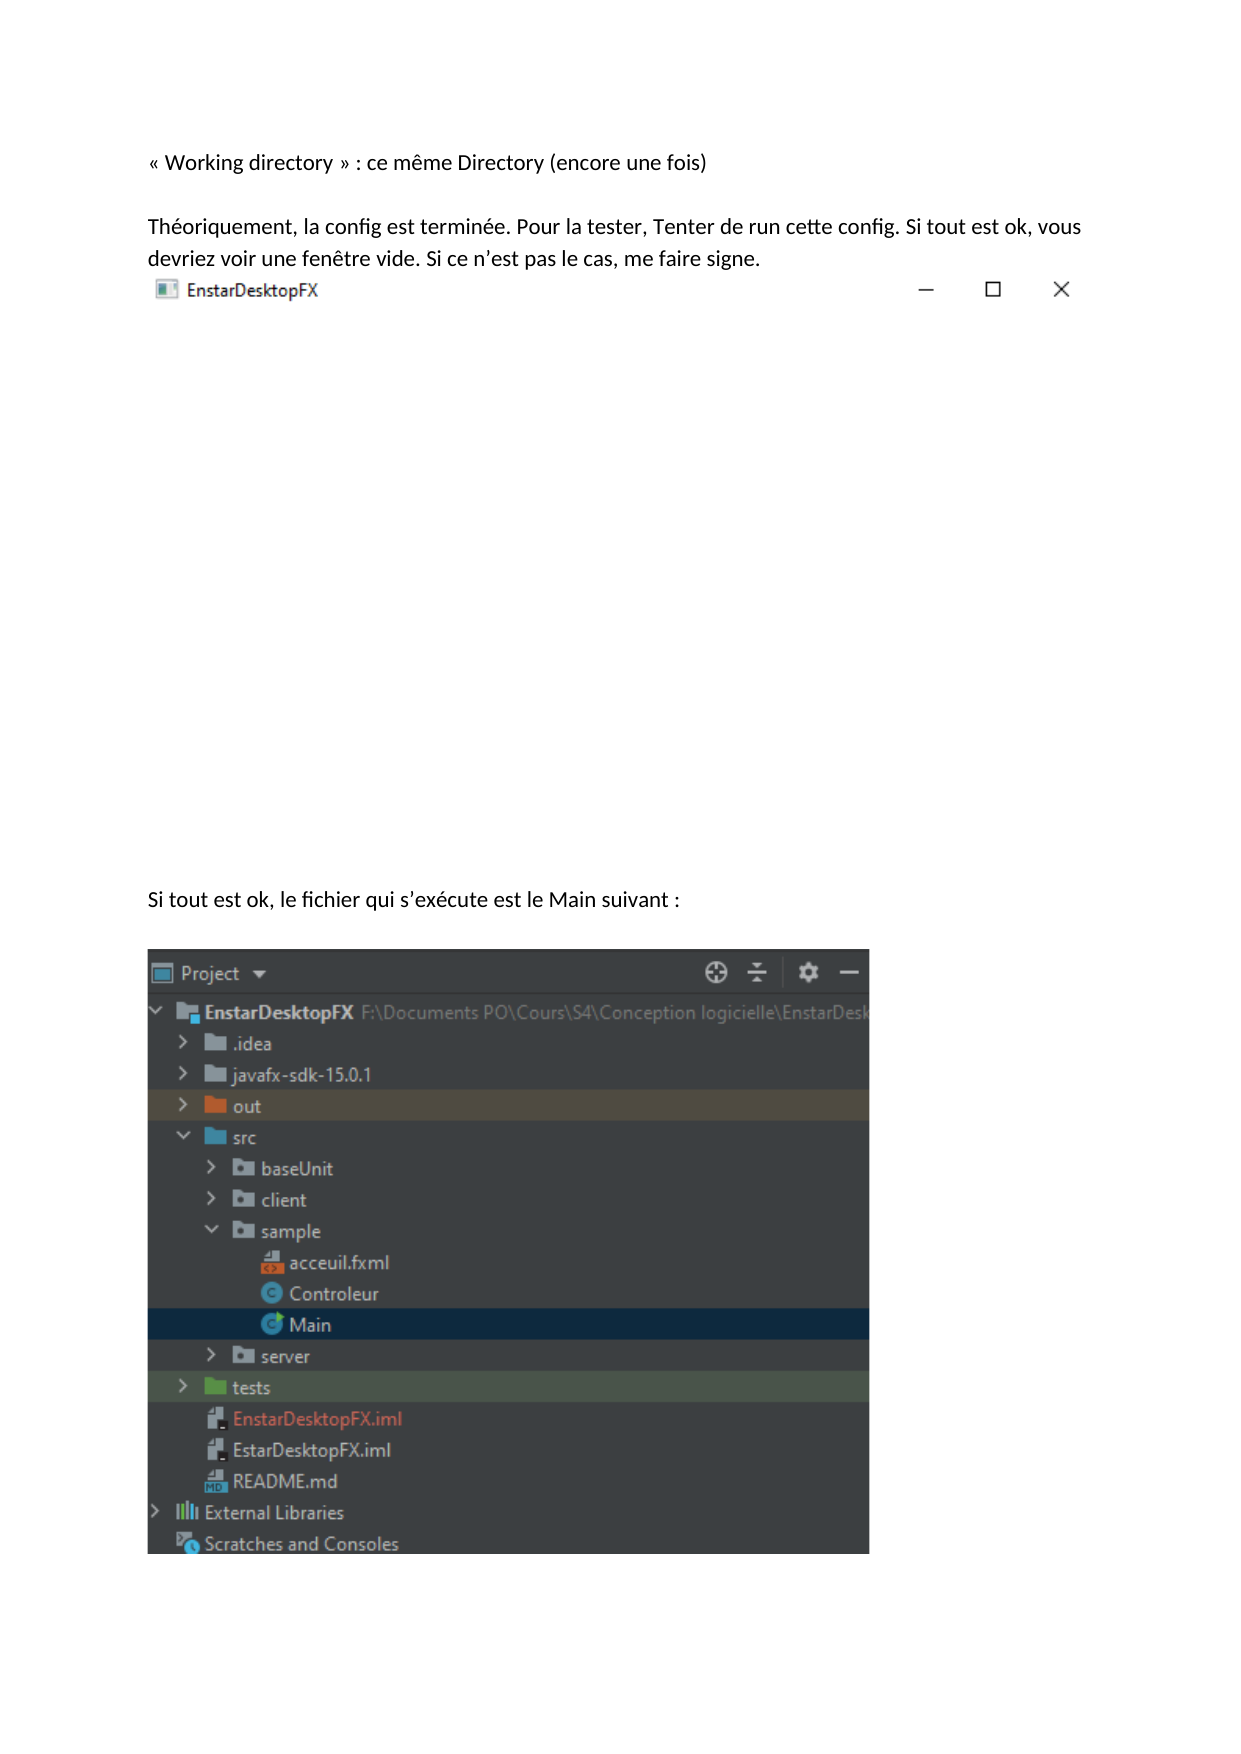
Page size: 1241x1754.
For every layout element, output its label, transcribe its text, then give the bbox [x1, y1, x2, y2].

text Si tout est ok, le fichier qui s’exécute est le Main suivant : [148, 885, 1093, 913]
text Théoriquement, la config est terminée. Pour la tester, Tenter de run cette config. Si tout est ok, vous devriez voir une fenêtre vide. Si ce n’est pas le cas, me faire signe. [148, 212, 1093, 272]
picture [147, 276, 1093, 849]
text « Working directory » : ce même Directory (encore une fois) [148, 148, 1093, 176]
picture [147, 949, 870, 1554]
